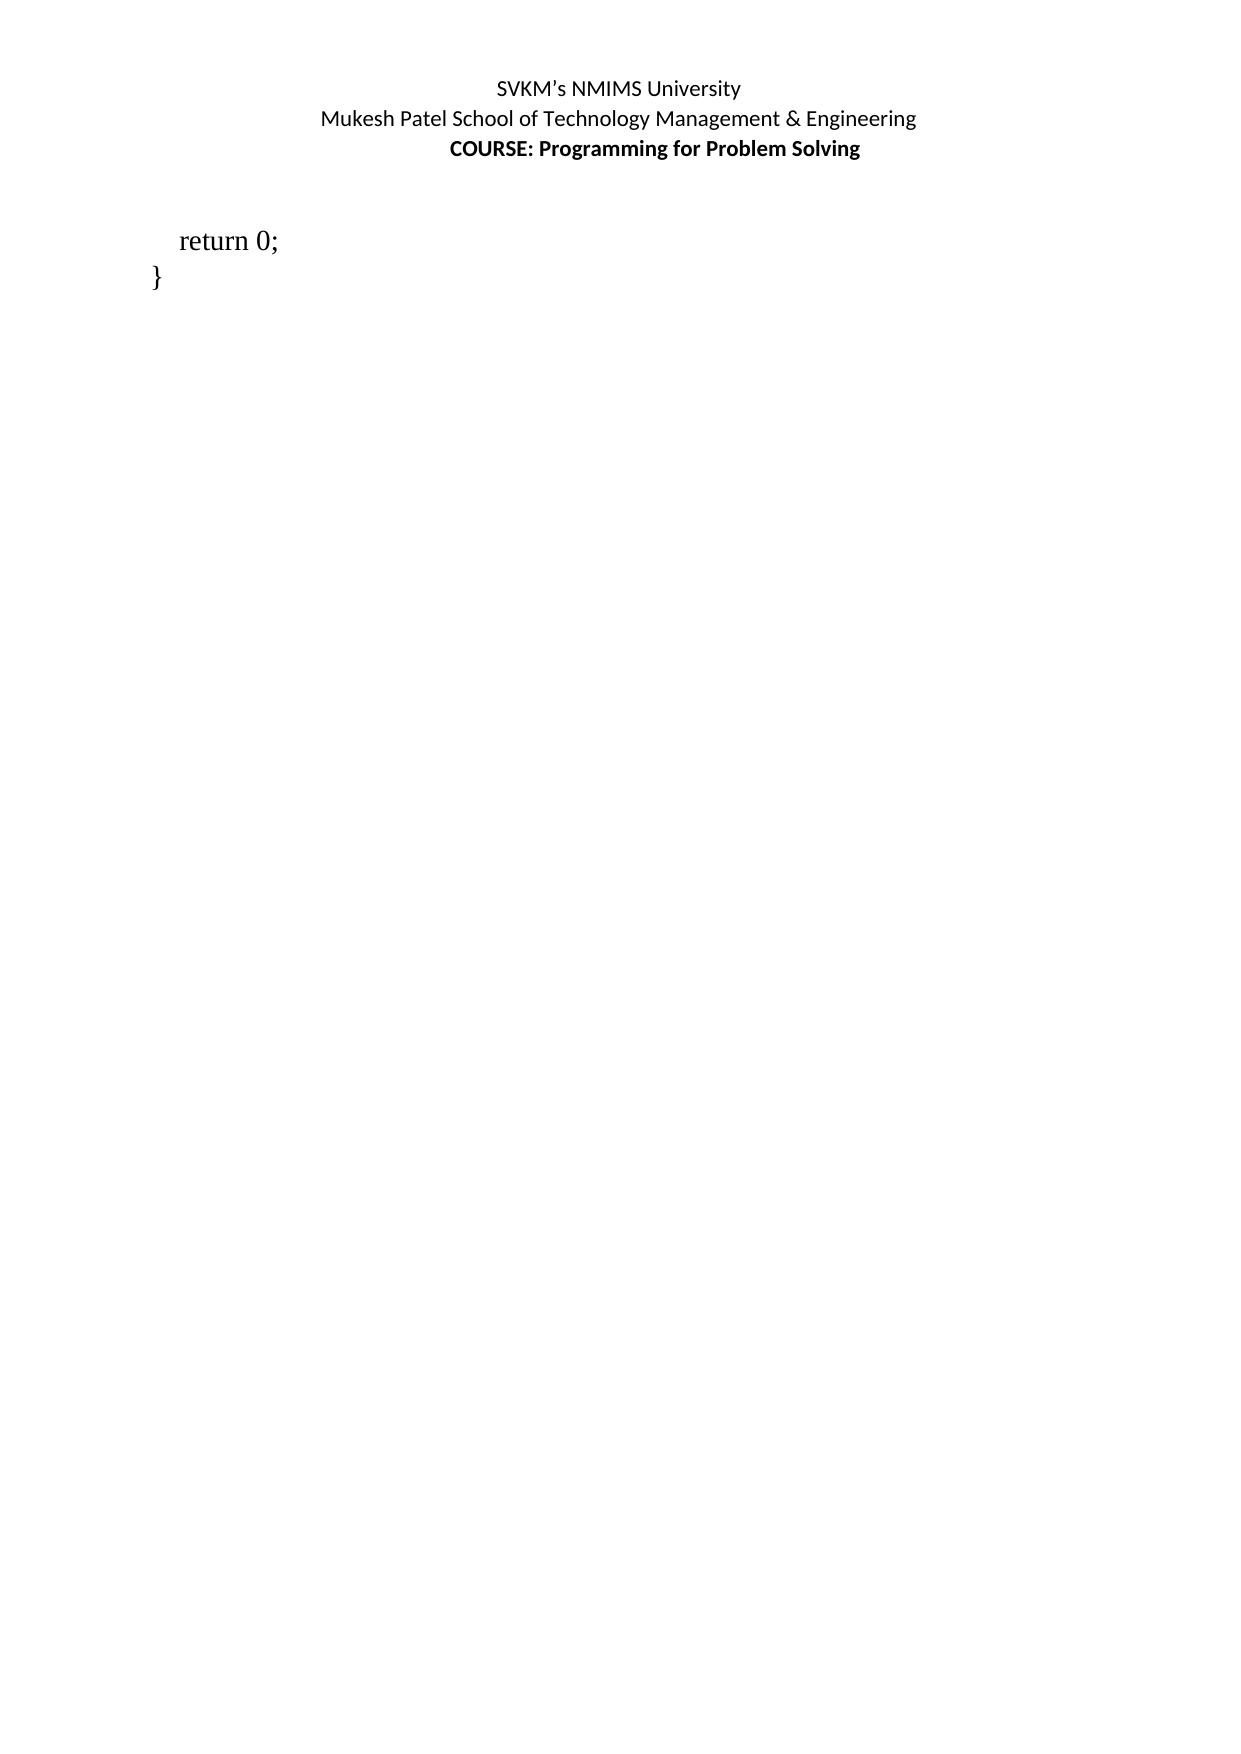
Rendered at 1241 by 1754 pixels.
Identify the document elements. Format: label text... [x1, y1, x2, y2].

text return 0; [150, 223, 1090, 256]
text } [150, 259, 1090, 292]
